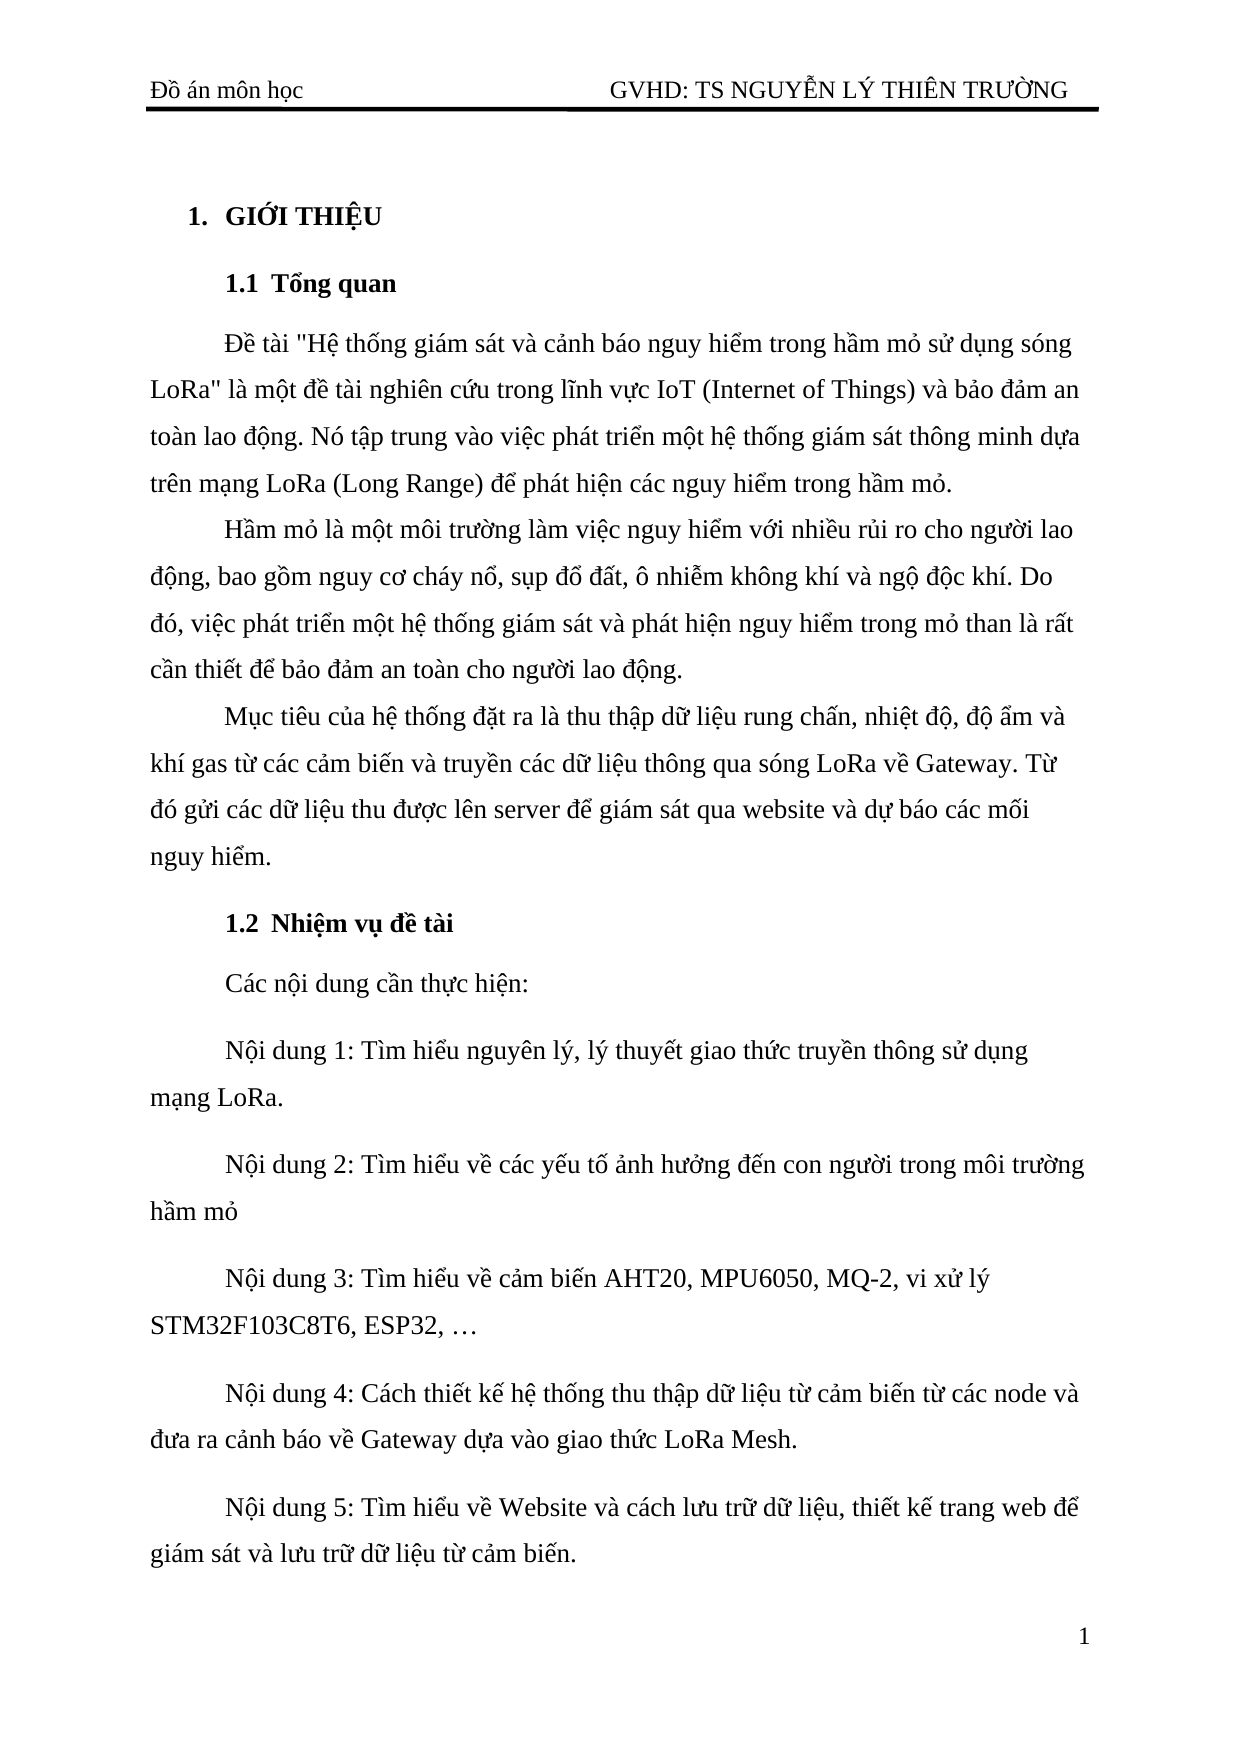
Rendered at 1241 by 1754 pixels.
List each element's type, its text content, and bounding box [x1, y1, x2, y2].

text Các nội dung cần thực hiện: [150, 967, 1090, 998]
subtitle Tổng quan [225, 267, 1090, 299]
text Nội dung 1: Tìm hiểu nguyên lý, lý thuyết giao thức truyền thông sử dụng mạng LoRa. [150, 1034, 1090, 1112]
text Nội dung 3: Tìm hiểu về cảm biến AHT20, MPU6050, MQ-2, vi xử lý STM32F103C8T6, ESP32, … [150, 1262, 1090, 1340]
list Đề tài "Hệ thống giám sát và cảnh báo nguy hiểm trong hầm mỏ sử dụng sóng LoRa" là một đề tài nghiên cứu trong lĩnh vực IoT (Internet of Things) và bảo đảm an toàn lao động. Nó tập trung vào việc phát triển một hệ thống giám sát thông minh dựa trên mạng LoRa (Long Range) để phát hiện các nguy hiểm trong hầm mỏ. [150, 327, 1090, 498]
text Nội dung 4: Cách thiết kế hệ thống thu thập dữ liệu từ cảm biến từ các node và đưa ra cảnh báo về Gateway dựa vào giao thức LoRa Mesh. [150, 1377, 1090, 1454]
subtitle Nhiệm vụ đề tài [225, 907, 1090, 939]
text Nội dung 5: Tìm hiểu về Website và cách lưu trữ dữ liệu, thiết kế trang web để giám sát và lưu trữ dữ liệu từ cảm biến. [150, 1491, 1090, 1569]
list Mục tiêu của hệ thống đặt ra là thu thập dữ liệu rung chấn, nhiệt độ, độ ẩm và khí gas từ các cảm biến và truyền các dữ liệu thông qua sóng LoRa về Gateway. Từ đó gửi các dữ liệu thu được lên server để giám sát qua website và dự báo các mối nguy hiểm. [150, 700, 1090, 871]
list Hầm mỏ là một môi trường làm việc nguy hiểm với nhiều rủi ro cho người lao động, bao gồm nguy cơ cháy nổ, sụp đổ đất, ô nhiễm không khí và ngộ độc khí. Do đó, việc phát triển một hệ thống giám sát và phát hiện nguy hiểm trong mỏ than là rất cần thiết để bảo đảm an toàn cho người lao động. [150, 513, 1090, 684]
text Nội dung 2: Tìm hiểu về các yếu tố ảnh hưởng đến con người trong môi trường hầm mỏ [150, 1148, 1090, 1226]
subtitle GIỚI THIỆU [187, 200, 1090, 231]
